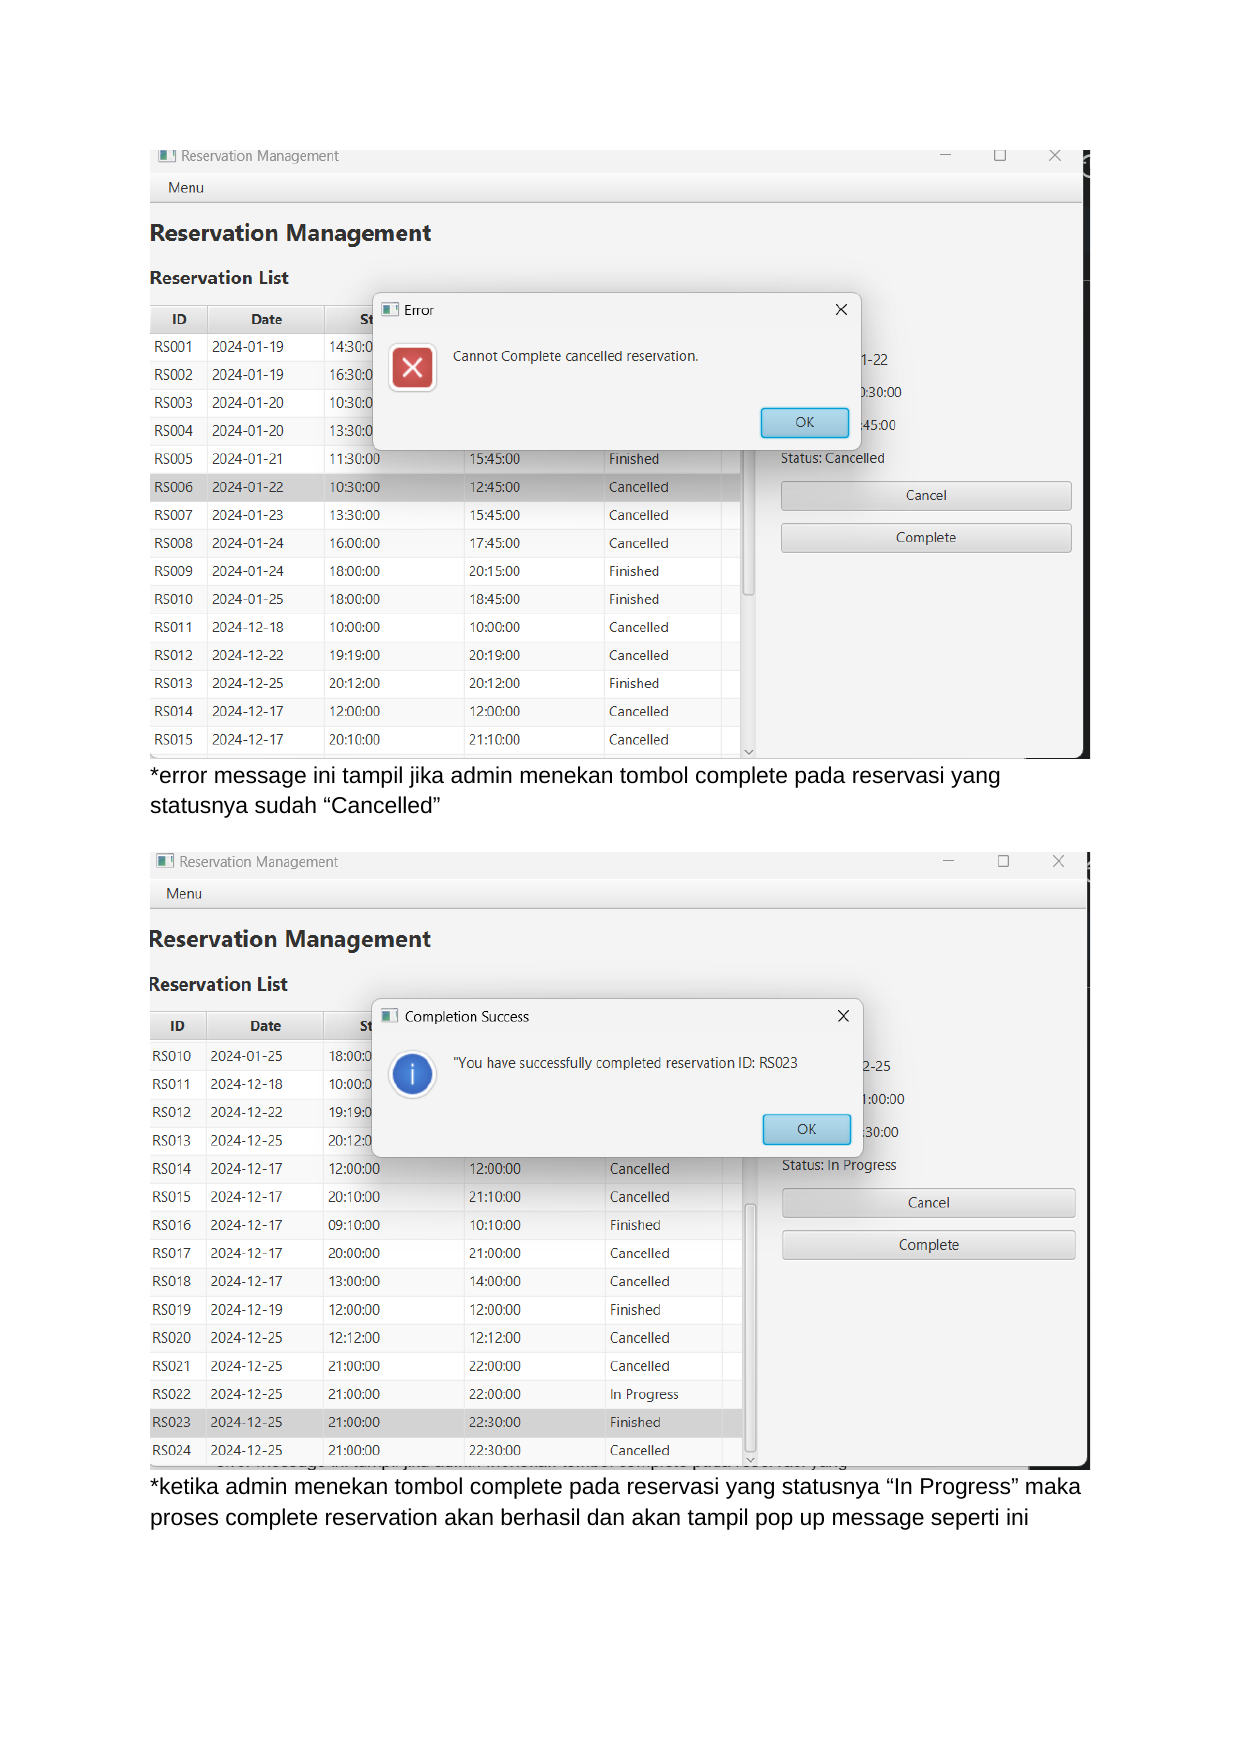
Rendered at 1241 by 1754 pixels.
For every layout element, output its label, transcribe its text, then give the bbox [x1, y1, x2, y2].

text *error message ini tampil jika admin menekan tombol complete pada reservasi yang statusnya sudah “Cancelled” [150, 762, 1090, 819]
text *ketika admin menekan tombol complete pada reservasi yang statusnya “In Progress” maka proses complete reservation akan berhasil dan akan tampil pop up message seperti ini [150, 1473, 1090, 1530]
picture [150, 150, 1091, 759]
picture [150, 852, 1091, 1470]
